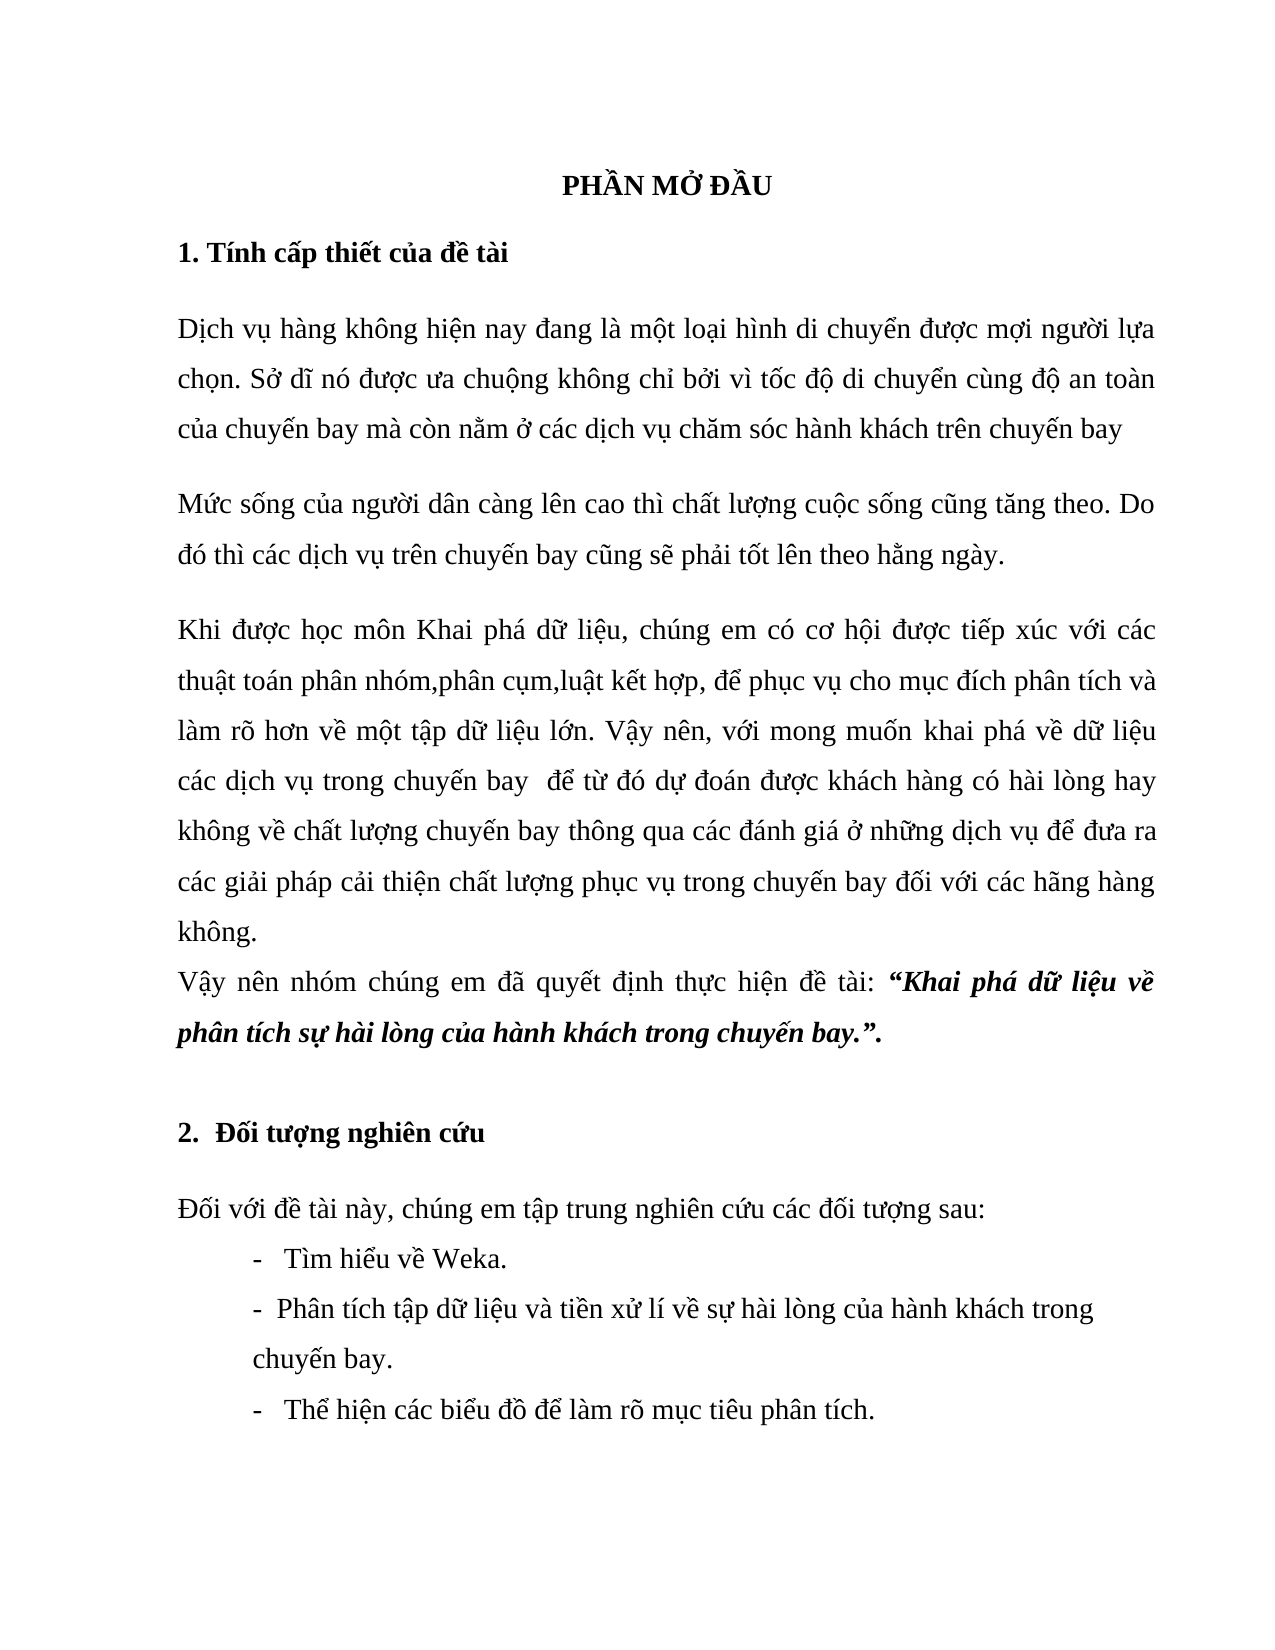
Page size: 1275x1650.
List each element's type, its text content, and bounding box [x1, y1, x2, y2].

text chuyến bay. [236, 1342, 1157, 1375]
text - Thể hiện các biểu đồ để làm rõ mục tiêu phân tích. [177, 1392, 1157, 1426]
text Mức sống của người dân càng lên cao thì chất lượng cuộc sống cũng tăng theo. Do đó thì các dịch vụ trên chuyến bay cũng sẽ phải tốt lên theo hằng ngày. [177, 487, 1157, 571]
text Dịch vụ hàng không hiện nay đang là một loại hình di chuyển được mợi người lựa chọn. Sở dĩ nó được ưa chuộng không chỉ bởi vì tốc độ di chuyển cùng độ an toàn của chuyến bay mà còn nằm ở các dịch vụ chăm sóc hành khách trên chuyến bay [177, 311, 1157, 445]
subtitle Đối tượng nghiên cứu [177, 1115, 1157, 1149]
text Khi được học môn Khai phá dữ liệu, chúng em có cơ hội được tiếp xúc với các thuật toán phân nhóm,phân cụm,luật kết hợp, để phục vụ cho mục đích phân tích và làm rõ hơn về một tập dữ liệu lớn. Vậy nên, với mong muốn khai phá về dữ liệu các dịch vụ trong chuyến bay để từ đó dự đoán được khách hàng có hài lòng hay không về chất lượng chuyến bay thông qua các đánh giá ở những dịch vụ để đưa ra các giải pháp cải thiện chất lượng phục vụ trong chuyến bay đối với các hãng hàng không. [177, 612, 1157, 948]
subtitle 1. Tính cấp thiết của đề tài [177, 235, 1157, 269]
text PHẦN MỞ ĐẦU [177, 168, 1157, 202]
text Vậy nên nhóm chúng em đã quyết định thực hiện đề tài: “Khai phá dữ liệu về phân tích sự hài lòng của hành khách trong chuyến bay.”. [177, 964, 1157, 1048]
text Đối với đề tài này, chúng em tập trung nghiên cứu các đối tượng sau: [177, 1191, 1157, 1224]
text - Tìm hiểu về Weka. [177, 1241, 1157, 1274]
text - Phân tích tập dữ liệu và tiền xử lí về sự hài lòng của hành khách trong [236, 1291, 1157, 1325]
